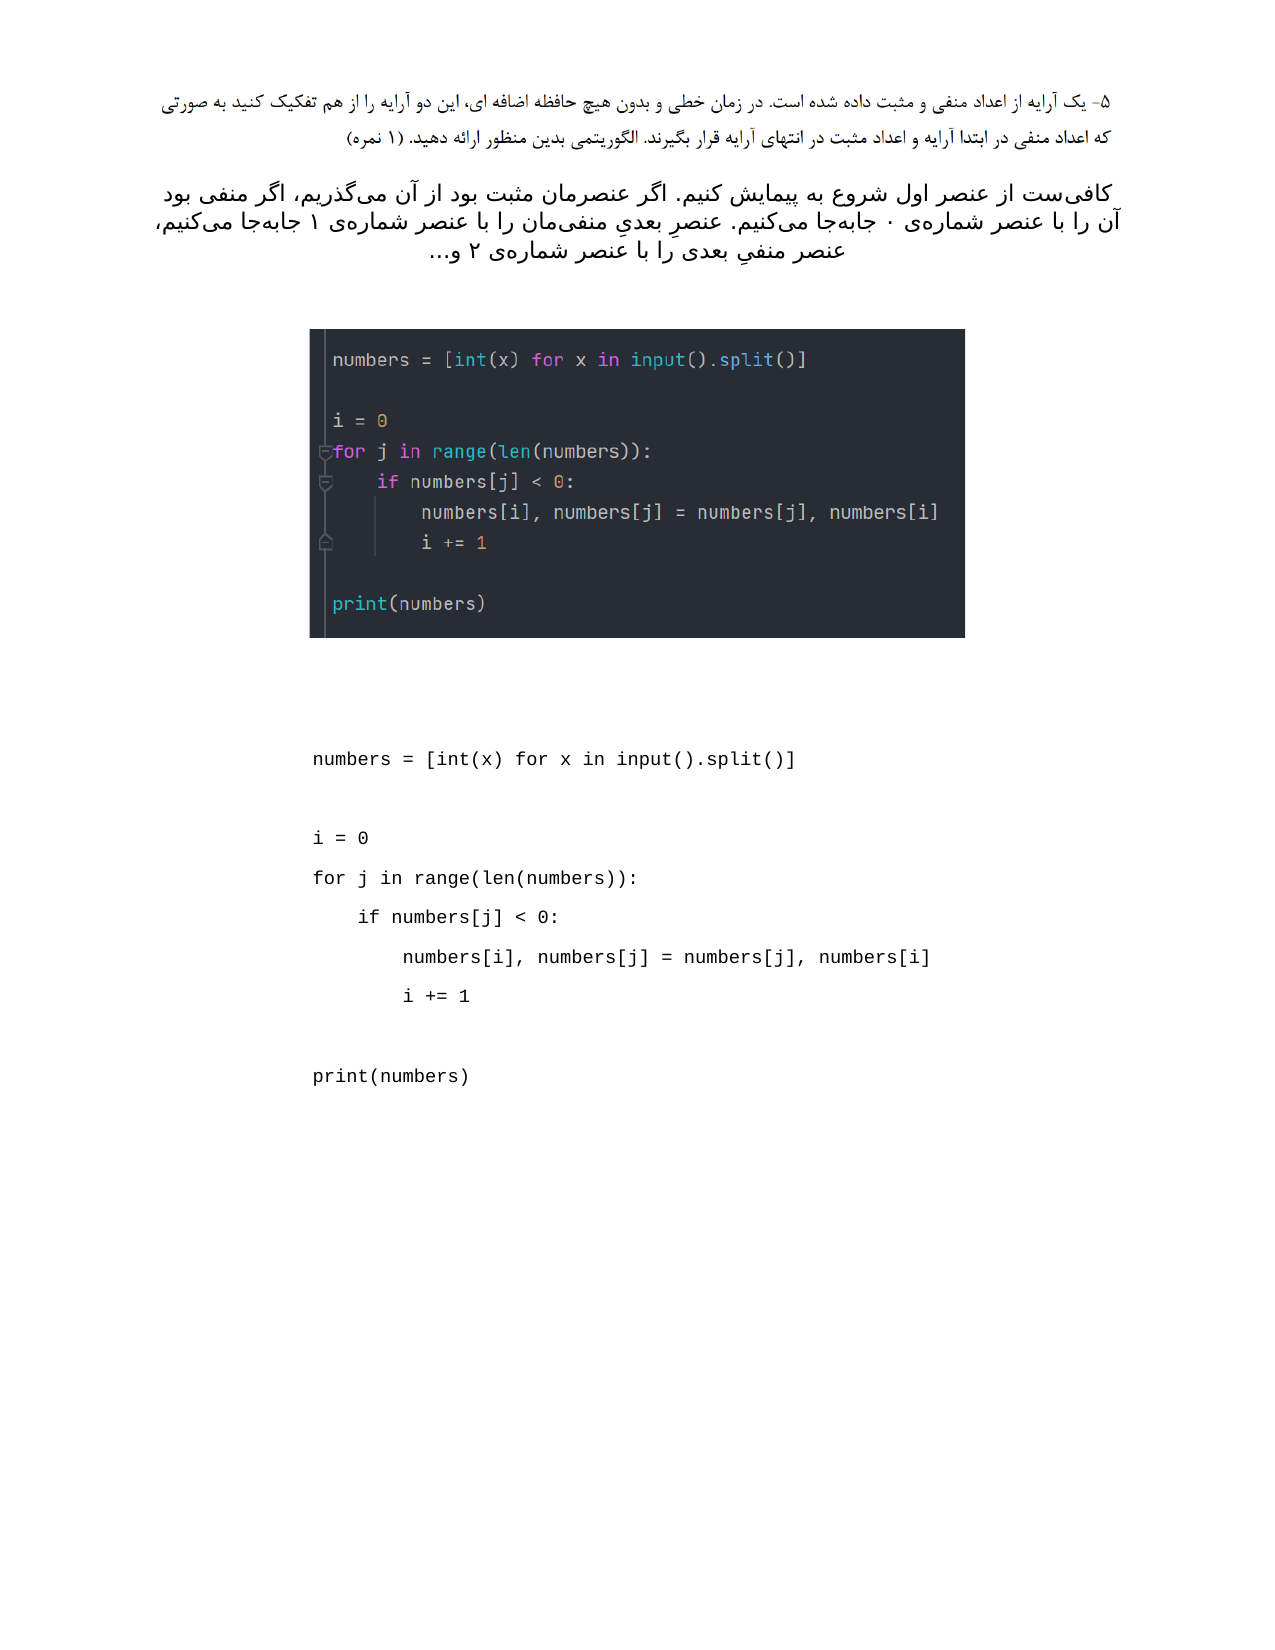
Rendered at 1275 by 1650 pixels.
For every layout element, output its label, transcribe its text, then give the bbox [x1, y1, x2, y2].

text print(numbers) [150, 1066, 1125, 1088]
text i += 1 [150, 987, 1125, 1008]
text کافی‌ست از عنصر اول شروع به پیمایش کنیم. اگر عنصرمان مثبت بود از آن می‌گذریم، اگر منفی بود آن را با عنصر شماره‌ی ۰ جابه‌جا می‌کنیم. عنصرِ بعدیِ منفی‌مان را با عنصر شماره‌ی ۱ جابه‌جا می‌کنیم، عنصر منفیِ بعدی را با عنصر شماره‌ی ۲ و... [150, 180, 1125, 264]
text numbers[i], numbers[j] = numbers[j], numbers[i] [150, 948, 1125, 969]
text i = 0 [150, 829, 1125, 850]
picture [150, 73, 1125, 161]
text if numbers[j] < 0: [150, 908, 1125, 929]
text for j in range(len(numbers)): [150, 868, 1125, 890]
picture [309, 329, 966, 638]
text numbers = [int(x) for x in input().split()] [150, 750, 1125, 771]
